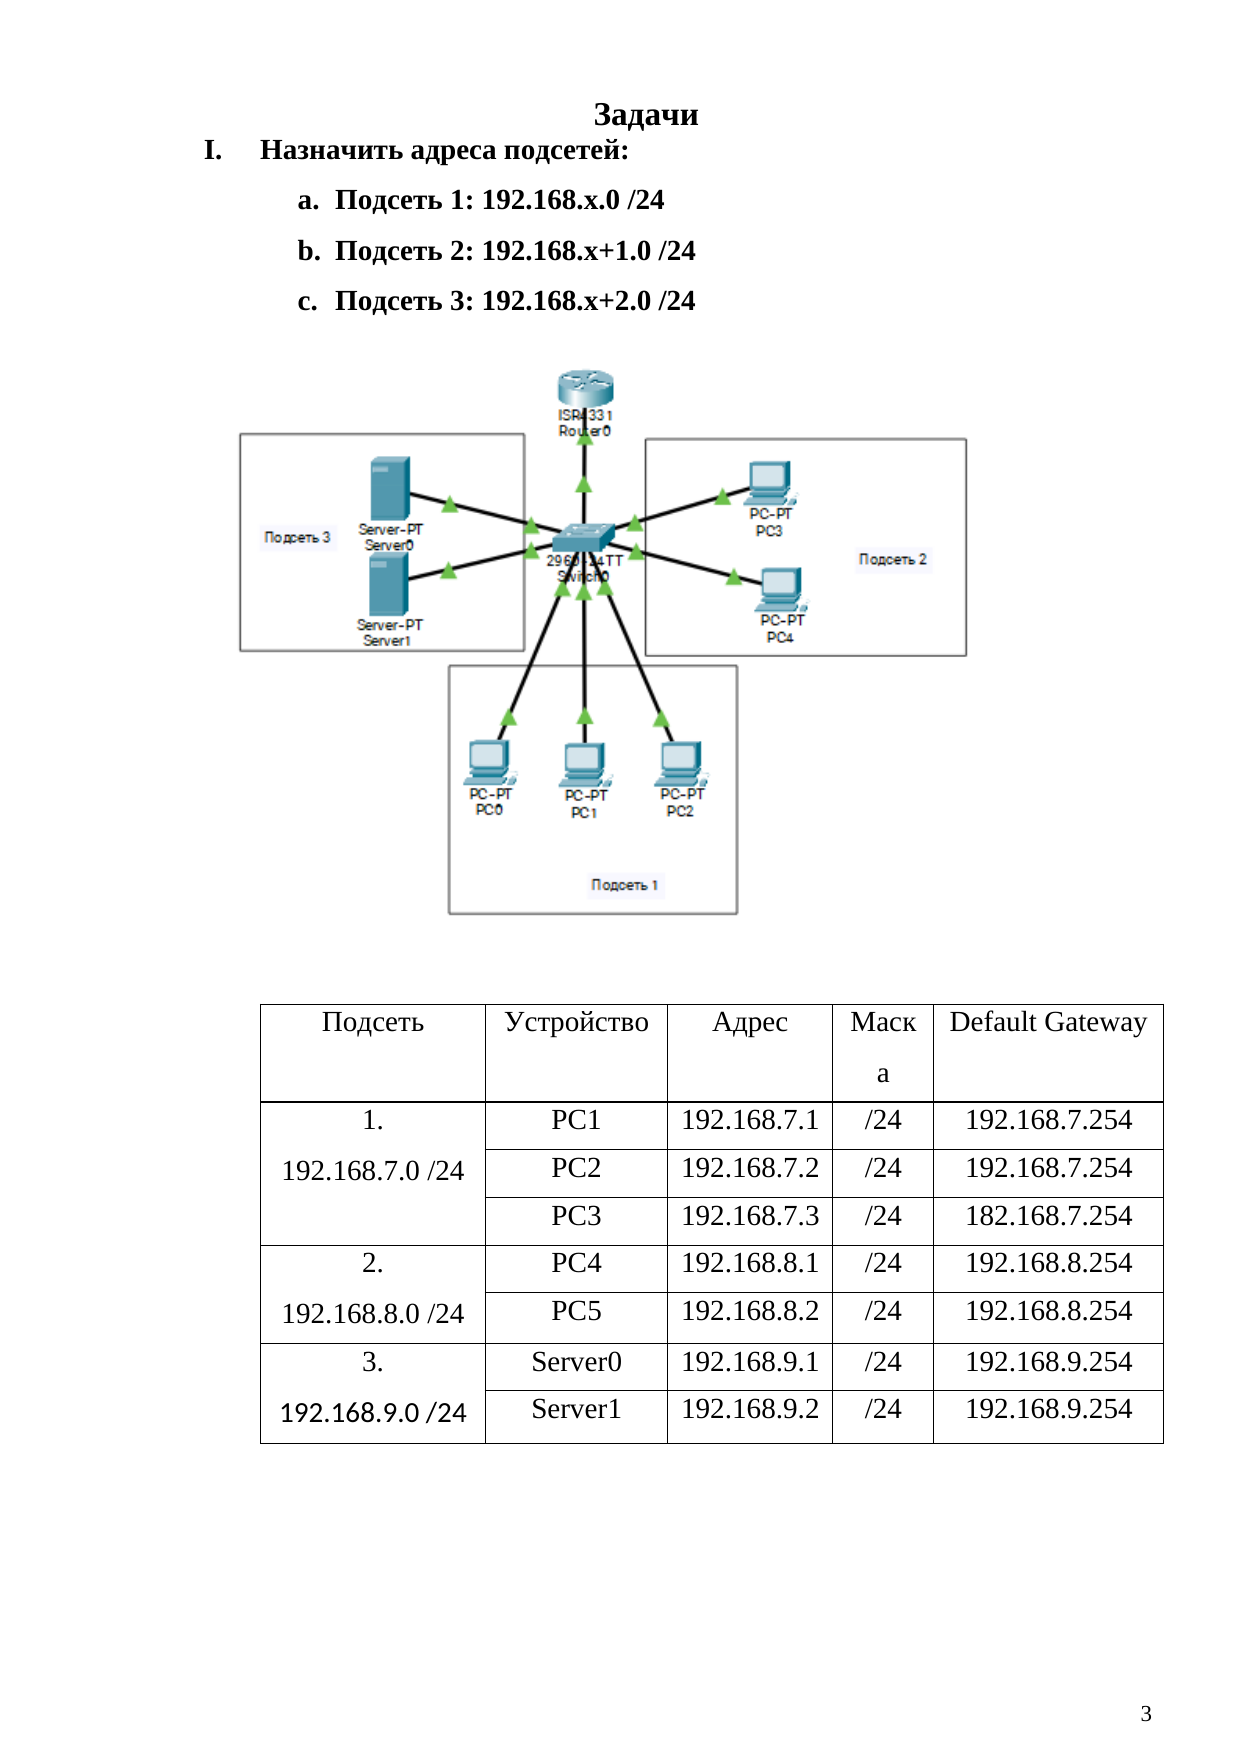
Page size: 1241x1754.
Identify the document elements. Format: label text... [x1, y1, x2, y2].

table_cell /24 [833, 1198, 933, 1244]
table_header Default Gateway [934, 1005, 1163, 1101]
table_cell /24 [833, 1246, 933, 1292]
table_cell /24 [833, 1150, 933, 1197]
table_cell 192.168.7.2 [668, 1150, 832, 1197]
table_cell /24 [833, 1293, 933, 1343]
table_cell Server1 [486, 1391, 667, 1443]
table_cell 192.168.9.254 [934, 1344, 1163, 1390]
list Подсеть 1: 192.168.x.0 /24 [297, 182, 1152, 216]
table_cell 192.168.9.254 [934, 1391, 1163, 1443]
list Подсеть 2: 192.168.x+1.0 /24 [297, 233, 1152, 266]
picture [221, 333, 983, 920]
table_cell 182.168.7.254 [934, 1198, 1163, 1244]
list Подсеть 3: 192.168.x+2.0 /24 [297, 283, 1152, 317]
list Назначить адреса подсетей: [222, 132, 1152, 166]
table_header Подсеть [261, 1005, 485, 1101]
table_cell 2. 192.168.8.0 /24 [261, 1246, 485, 1343]
text Задачи [141, 94, 1152, 132]
table_cell /24 [833, 1391, 933, 1443]
table_cell /24 [833, 1103, 933, 1149]
table_cell Server0 [486, 1344, 667, 1390]
table_cell 192.168.7.254 [934, 1150, 1163, 1197]
table_cell 192.168.8.2 [668, 1293, 832, 1343]
table_cell PC5 [486, 1293, 667, 1343]
table_header Адрес [668, 1005, 832, 1101]
table_cell 1. 192.168.7.0 /24 [261, 1103, 485, 1244]
table_cell PC1 [486, 1103, 667, 1149]
table_header Маска [833, 1005, 933, 1101]
table_cell 192.168.8.1 [668, 1246, 832, 1292]
table_cell 192.168.9.2 [668, 1391, 832, 1443]
table_cell 192.168.8.254 [934, 1246, 1163, 1292]
table_cell PC4 [486, 1246, 667, 1292]
table_cell PC2 [486, 1150, 667, 1197]
table_cell 192.168.8.254 [934, 1293, 1163, 1343]
table_cell 192.168.7.3 [668, 1198, 832, 1244]
table_cell PC3 [486, 1198, 667, 1244]
table_cell 192.168.9.1 [668, 1344, 832, 1390]
table_header Устройство [486, 1005, 667, 1101]
table_cell /24 [833, 1344, 933, 1390]
table_cell 192.168.7.1 [668, 1103, 832, 1149]
table_cell 192.168.7.254 [934, 1103, 1163, 1149]
table_cell 3. 192.168.9.0 /24 [261, 1344, 485, 1443]
